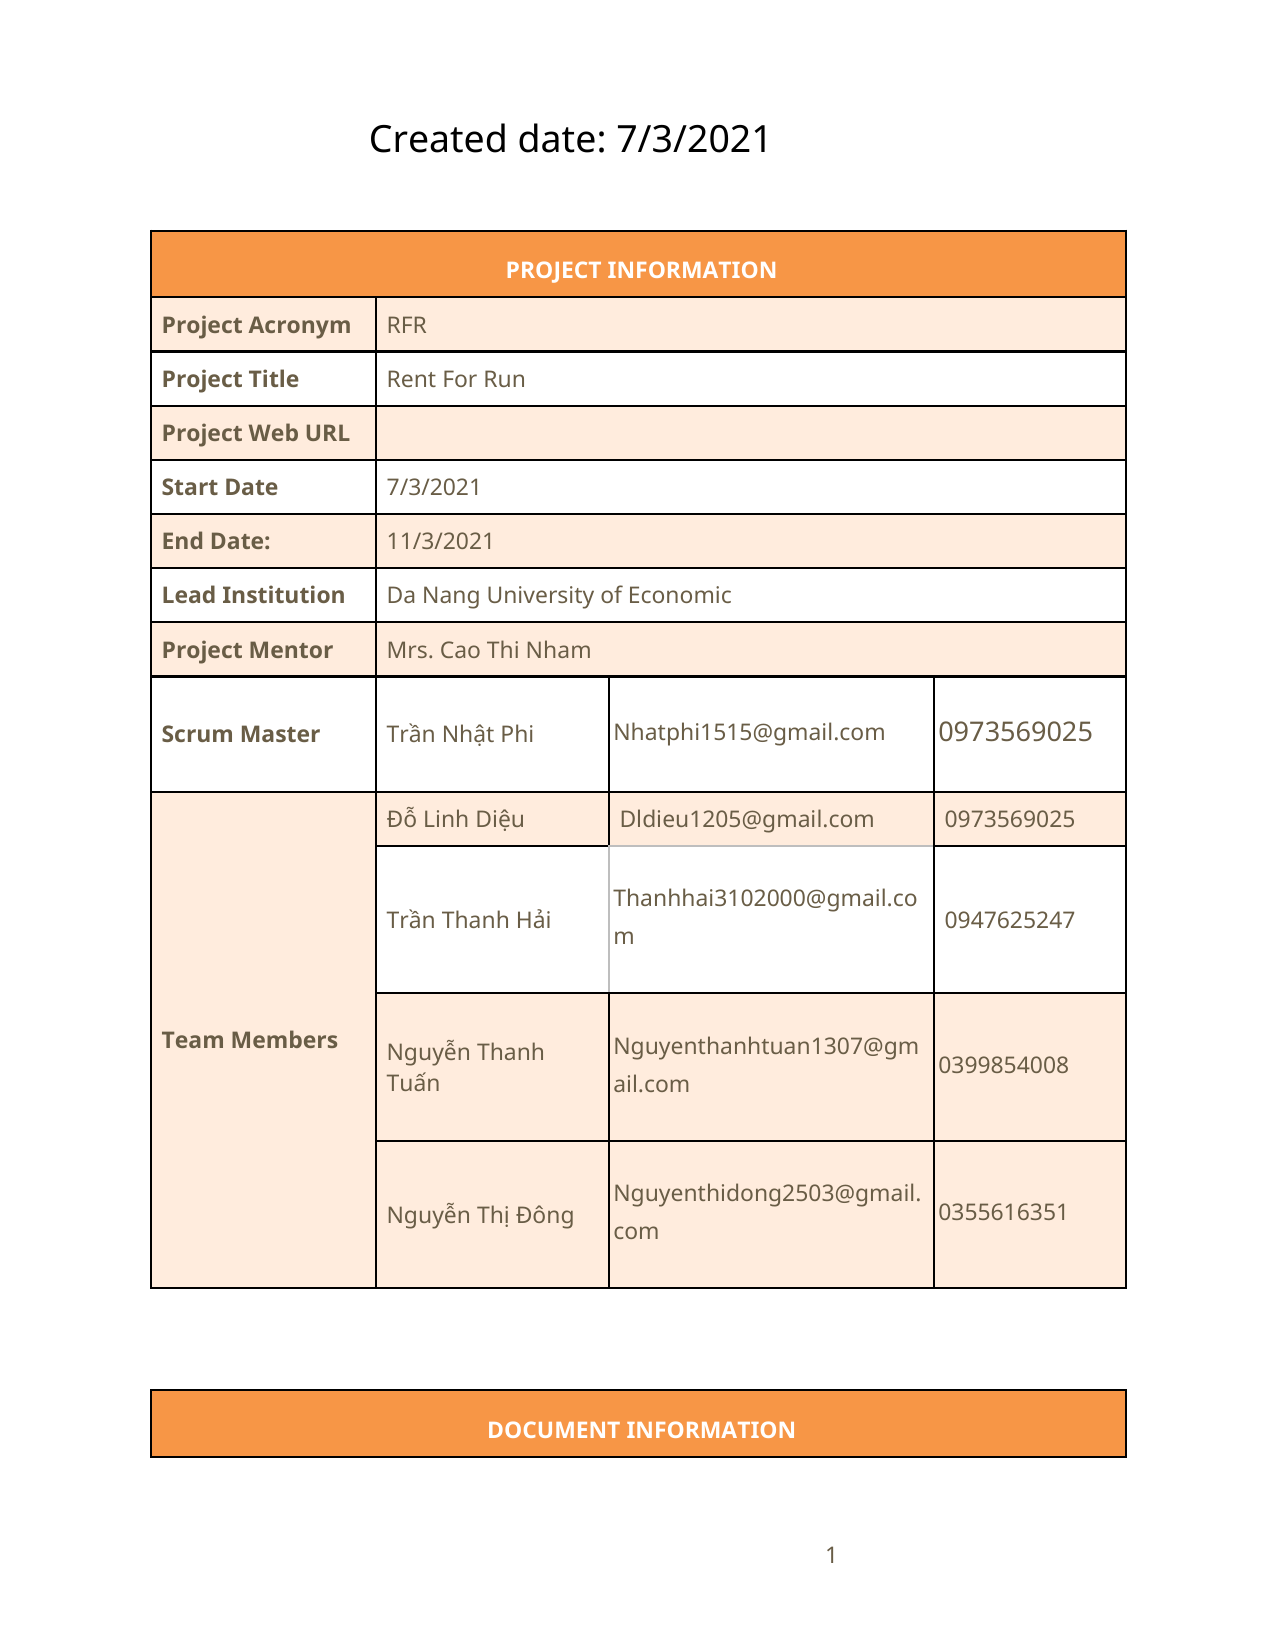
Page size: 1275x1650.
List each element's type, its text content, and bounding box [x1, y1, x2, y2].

table_cell 0947625247 [935, 847, 1125, 992]
table_cell End Date: [152, 515, 375, 567]
table_cell Scrum Master [152, 678, 375, 791]
table_cell Rent For Run [377, 353, 1125, 404]
table_cell Team Members [152, 793, 375, 1287]
table_cell 0973569025 [935, 793, 1125, 845]
table_cell Nguyenthanhtuan1307@gmail.com [610, 994, 933, 1140]
table_cell Dldieu1205@gmail.com [610, 793, 933, 845]
table_cell Da Nang University of Economic [377, 569, 1125, 621]
table_cell 7/3/2021 [377, 461, 1125, 513]
table_cell 0399854008 [935, 994, 1125, 1140]
table_cell Nguyễn Thị Đông [377, 1142, 608, 1287]
table_cell Đỗ Linh Diệu [377, 793, 608, 845]
table_header PROJECT INFORMATION [152, 232, 1125, 296]
table_cell 0973569025 [935, 678, 1125, 791]
table_cell [377, 407, 1125, 459]
table_header DOCUMENT INFORMATION [152, 1391, 1125, 1456]
table_cell Start Date [152, 461, 375, 513]
table_cell 0355616351 [935, 1142, 1125, 1287]
table_cell Nhatphi1515@gmail.com [610, 678, 933, 791]
table_cell Nguyenthidong2503@gmail.com [610, 1142, 933, 1287]
table_cell Mrs. Cao Thi Nham [377, 623, 1125, 675]
text Created date: 7/3/2021 [369, 112, 1125, 163]
table_cell RFR [377, 298, 1125, 350]
table_cell Project Mentor [152, 623, 375, 675]
table_cell Trần Thanh Hải [377, 847, 608, 992]
table_cell Lead Institution [152, 569, 375, 621]
table_cell Project Title [152, 353, 375, 404]
table_cell 11/3/2021 [377, 515, 1125, 567]
table_cell Project Web URL [152, 407, 375, 459]
table_cell Thanhhai3102000@gmail.com [610, 847, 933, 992]
table_cell Trần Nhật Phi [377, 678, 608, 791]
table_cell Project Acronym [152, 298, 375, 350]
table_cell Nguyễn Thanh Tuấn [377, 994, 608, 1140]
